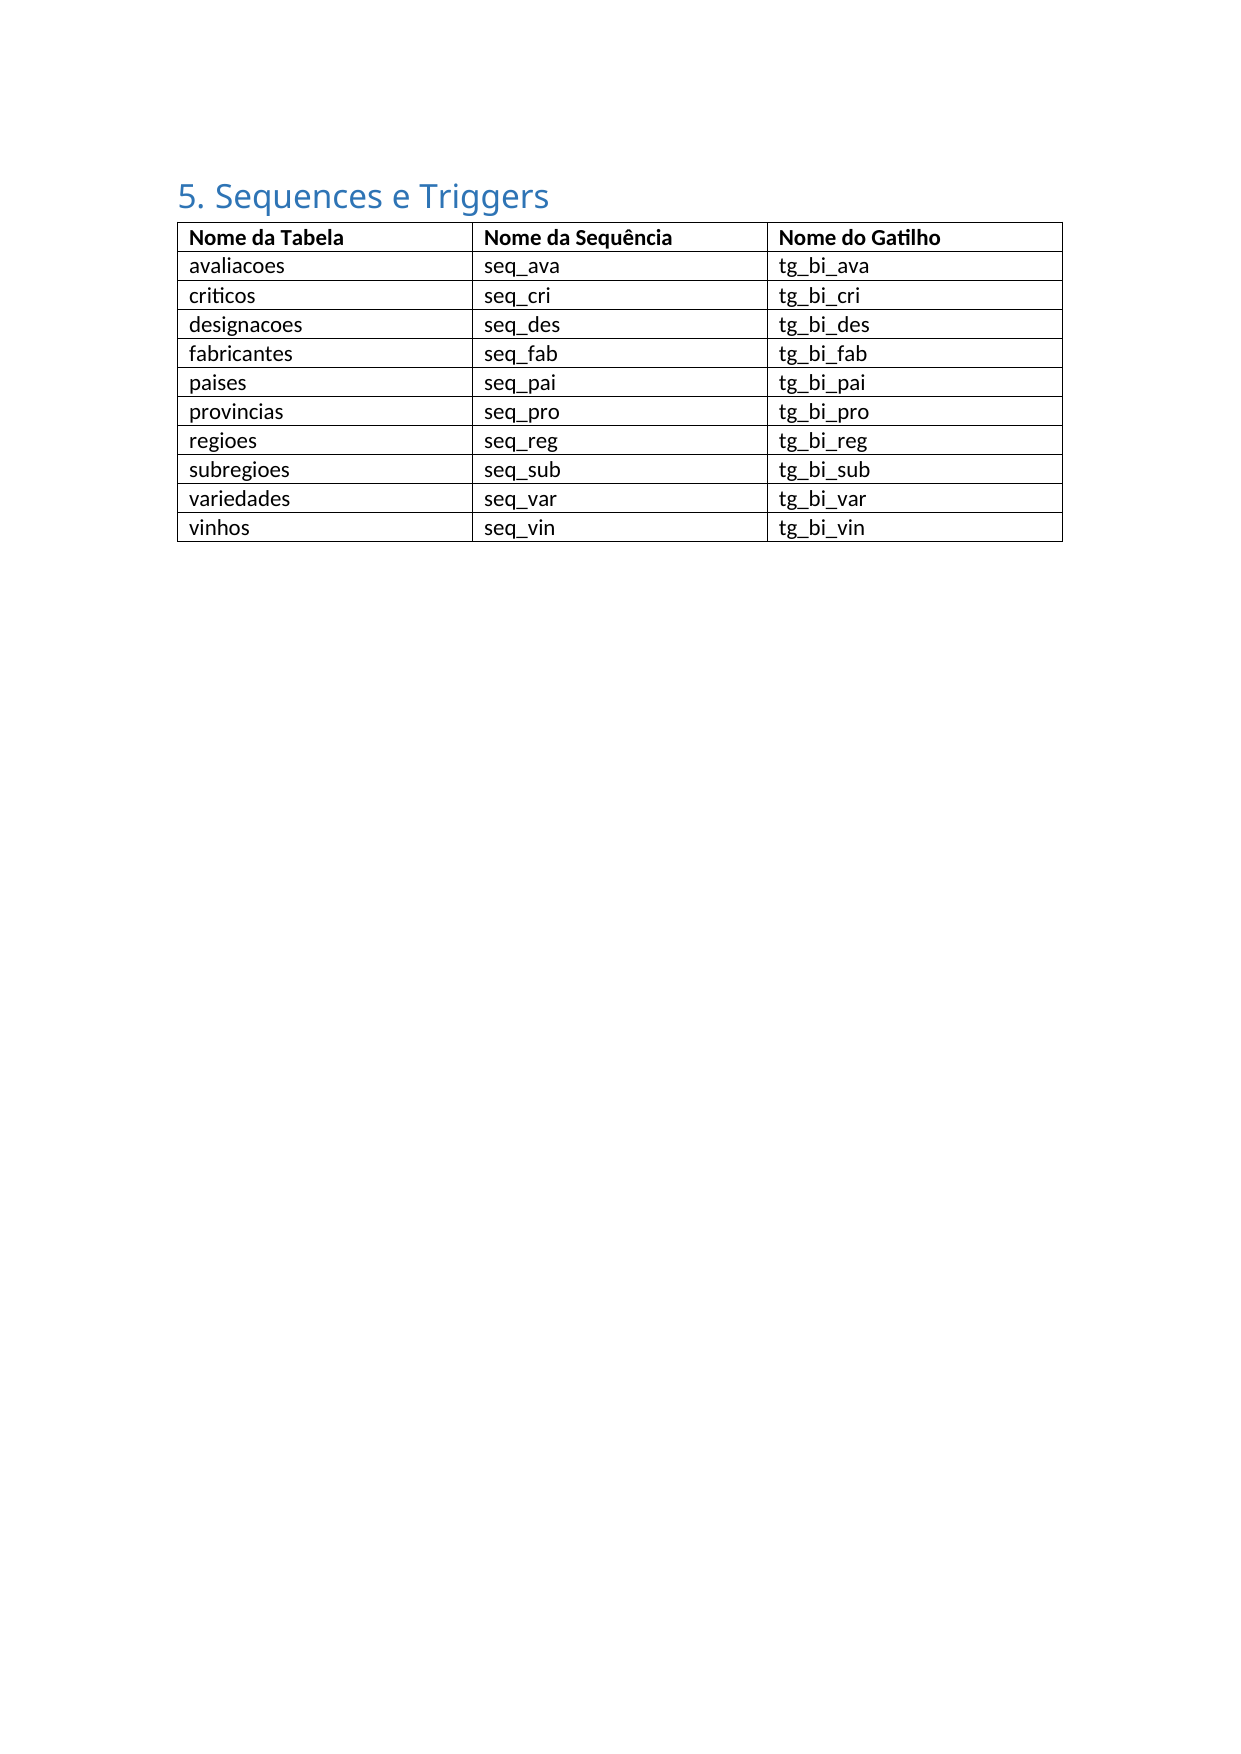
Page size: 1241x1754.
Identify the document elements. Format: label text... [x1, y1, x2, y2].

table_header Nome da Sequência [473, 223, 767, 251]
table_cell fabricantes [178, 339, 472, 367]
table_cell seq_var [473, 484, 767, 512]
table_cell seq_sub [473, 455, 767, 483]
subtitle Sequences e Triggers [177, 173, 1063, 218]
table_cell subregioes [178, 455, 472, 483]
table_cell seq_des [473, 310, 767, 338]
table_cell seq_cri [473, 281, 767, 309]
table_cell tg_bi_des [768, 310, 1062, 338]
table_cell seq_vin [473, 513, 767, 541]
table_header Nome da Tabela [178, 223, 472, 251]
table_cell avaliacoes [178, 252, 472, 280]
table_cell seq_pai [473, 368, 767, 396]
table_cell designacoes [178, 310, 472, 338]
table_cell tg_bi_pai [768, 368, 1062, 396]
table_cell tg_bi_fab [768, 339, 1062, 367]
table_cell variedades [178, 484, 472, 512]
table_cell tg_bi_var [768, 484, 1062, 512]
table_cell criticos [178, 281, 472, 309]
table_cell tg_bi_ava [768, 252, 1062, 280]
table_cell tg_bi_sub [768, 455, 1062, 483]
table_cell tg_bi_cri [768, 281, 1062, 309]
table_cell tg_bi_vin [768, 513, 1062, 541]
table_cell tg_bi_reg [768, 426, 1062, 454]
table_cell regioes [178, 426, 472, 454]
table_cell seq_pro [473, 397, 767, 425]
table_cell provincias [178, 397, 472, 425]
table_cell seq_ava [473, 252, 767, 280]
table_cell seq_reg [473, 426, 767, 454]
table_cell paises [178, 368, 472, 396]
table_cell vinhos [178, 513, 472, 541]
table_cell tg_bi_pro [768, 397, 1062, 425]
table_header Nome do Gatilho [768, 223, 1062, 251]
table_cell seq_fab [473, 339, 767, 367]
